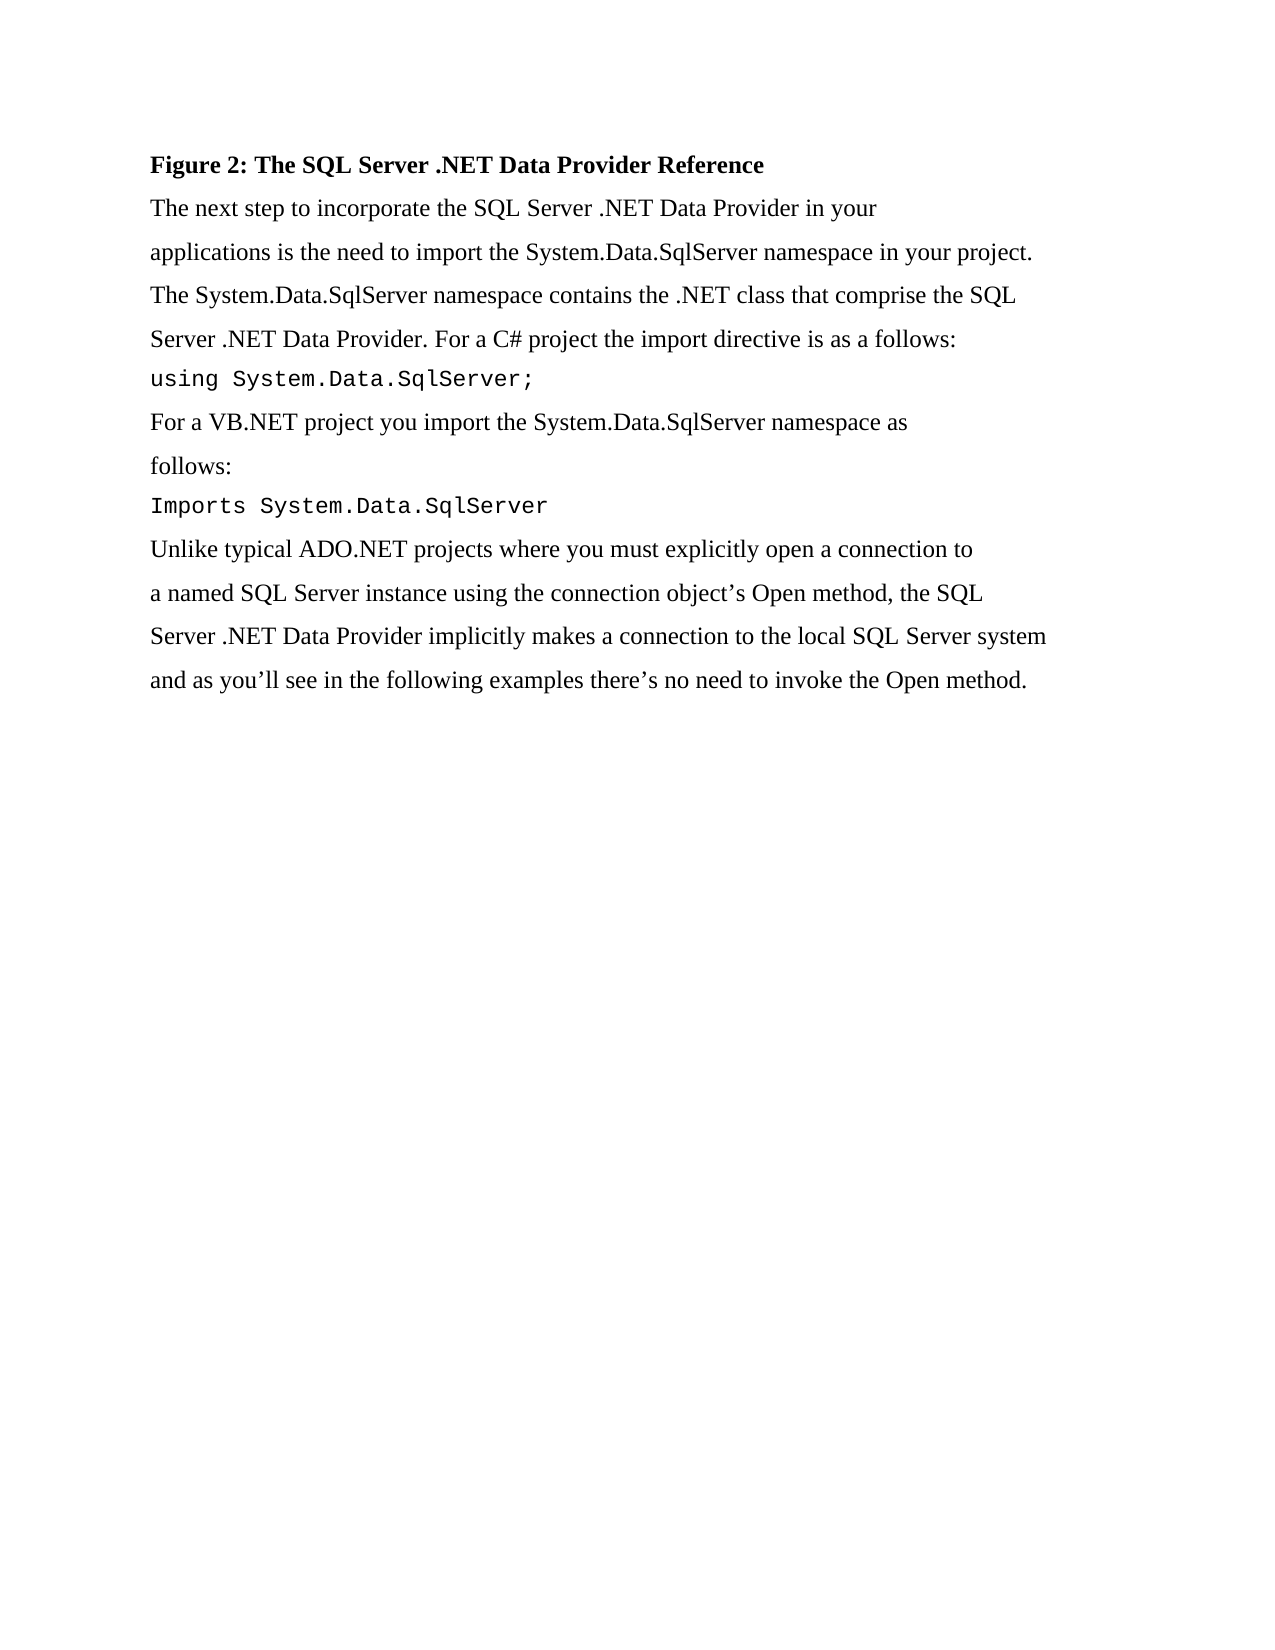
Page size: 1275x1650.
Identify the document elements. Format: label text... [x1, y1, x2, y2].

text For a VB.NET project you import the System.Data.SqlServer namespace as [150, 407, 1125, 436]
text Server .NET Data Provider. For a C# project the import directive is as a follows: [150, 324, 1125, 352]
text a named SQL Server instance using the connection object’s Open method, the SQL [150, 578, 1125, 607]
text follows: [150, 451, 1125, 479]
text Imports System.Data.SqlServer [150, 494, 1125, 520]
text Server .NET Data Provider implicitly makes a connection to the local SQL Server system [150, 621, 1125, 650]
text The next step to incorporate the SQL Server .NET Data Provider in your [150, 193, 1125, 222]
text applications is the need to import the System.Data.SqlServer namespace in your project. [150, 237, 1125, 266]
text The System.Data.SqlServer namespace contains the .NET class that comprise the SQL [150, 280, 1125, 309]
text using System.Data.SqlServer; [150, 367, 1125, 393]
text Figure 2: The SQL Server .NET Data Provider Reference [150, 150, 1125, 179]
text and as you’ll see in the following examples there’s no need to invoke the Open method. [150, 665, 1125, 693]
text Unlike typical ADO.NET projects where you must explicitly open a connection to [150, 534, 1125, 563]
